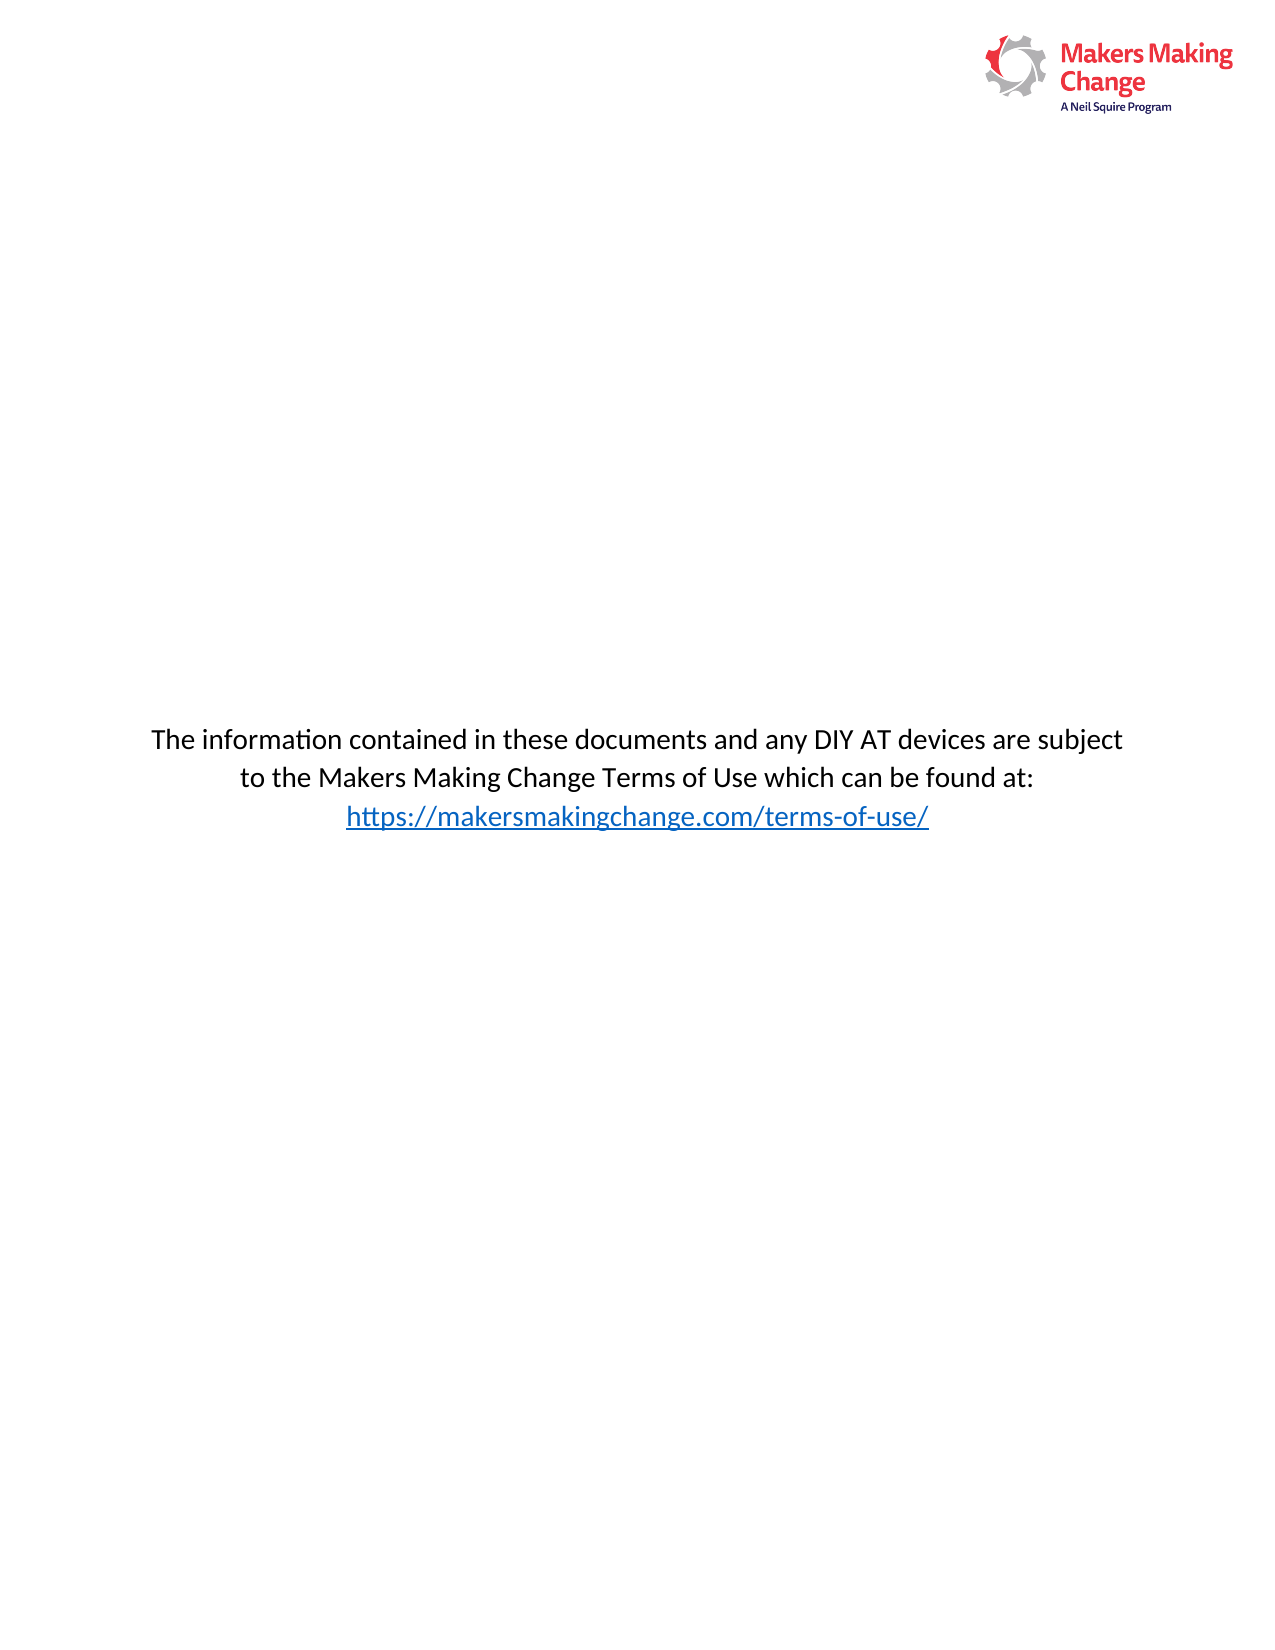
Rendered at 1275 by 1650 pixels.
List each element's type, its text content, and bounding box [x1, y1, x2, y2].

text The information contained in these documents and any DIY AT devices are subject to the Makers Making Change Terms of Use which can be found at: https://makersmakingchange.com/terms-of-use/ [150, 721, 1125, 833]
picture [985, 35, 1233, 114]
